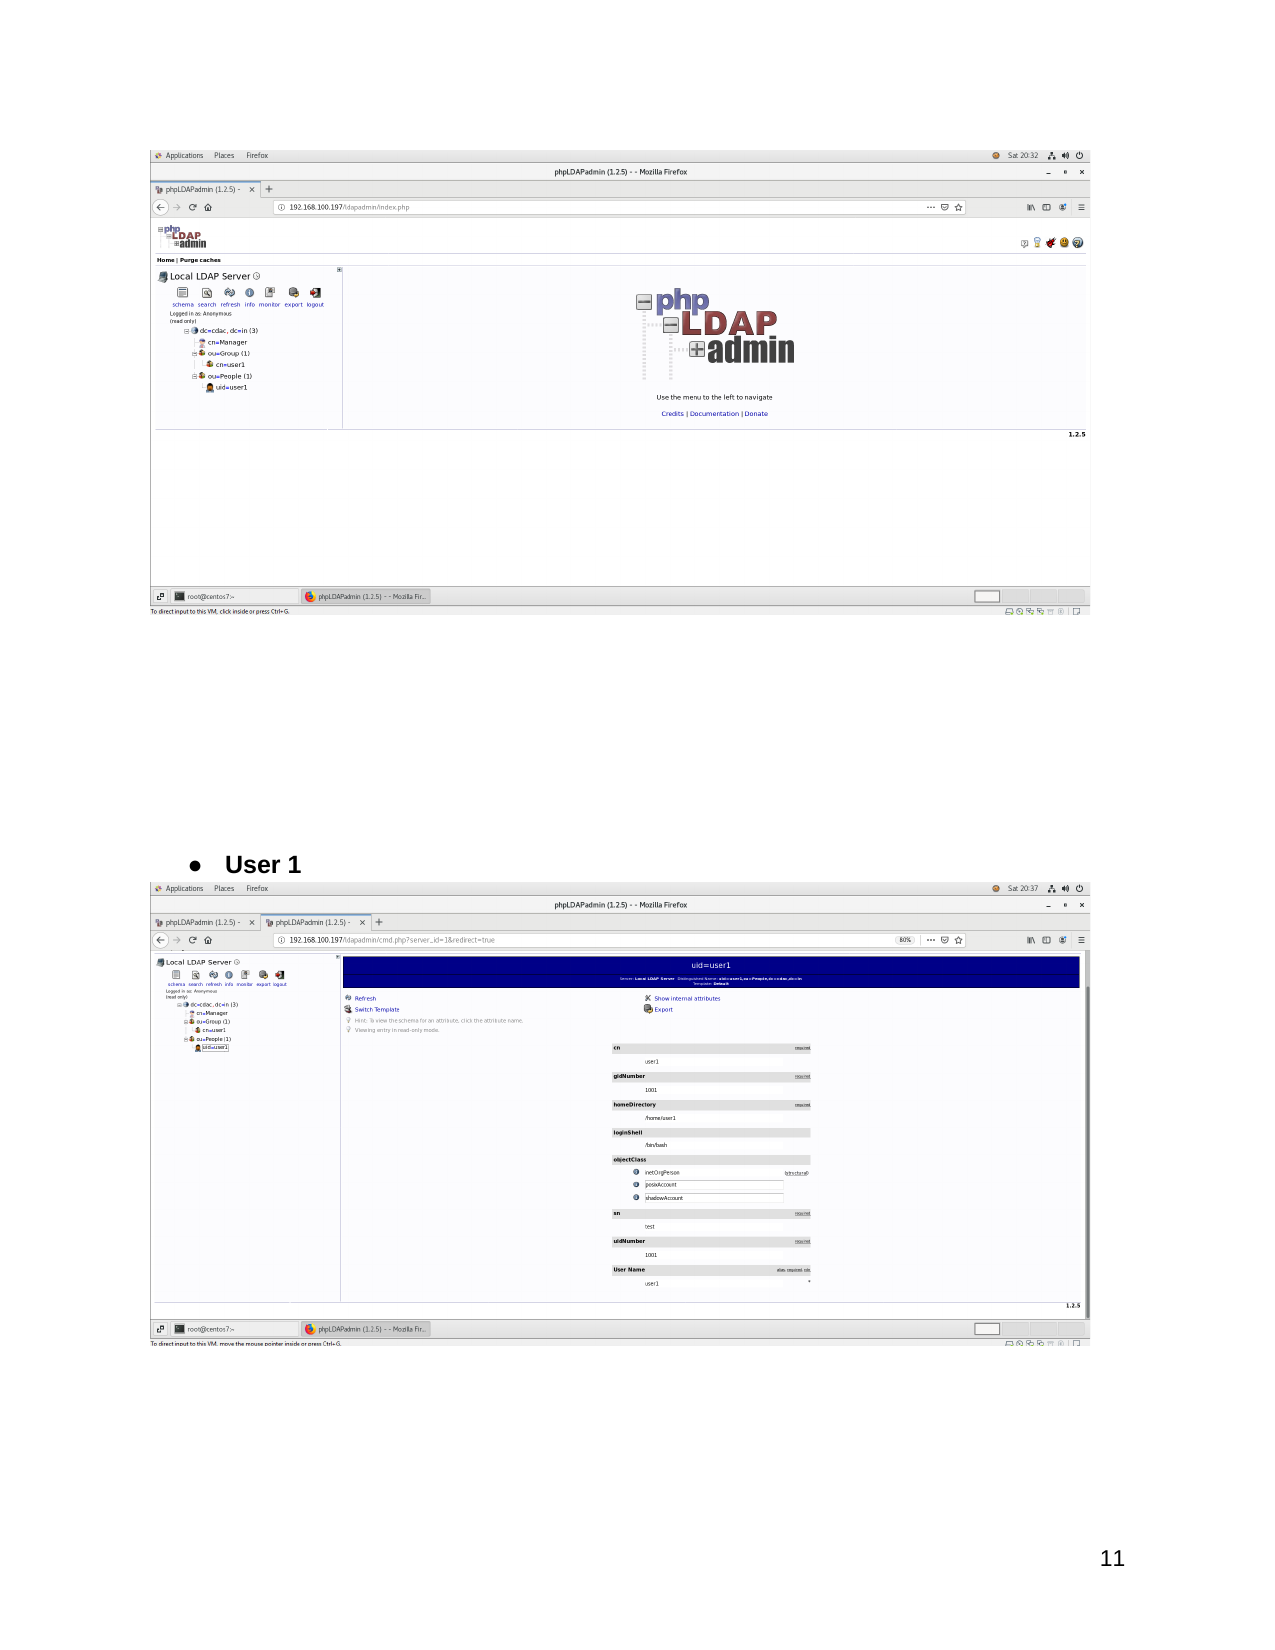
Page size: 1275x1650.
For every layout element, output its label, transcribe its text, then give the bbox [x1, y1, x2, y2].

picture [150, 882, 1091, 1346]
picture [150, 150, 1091, 615]
list User 1 [187, 849, 1125, 878]
